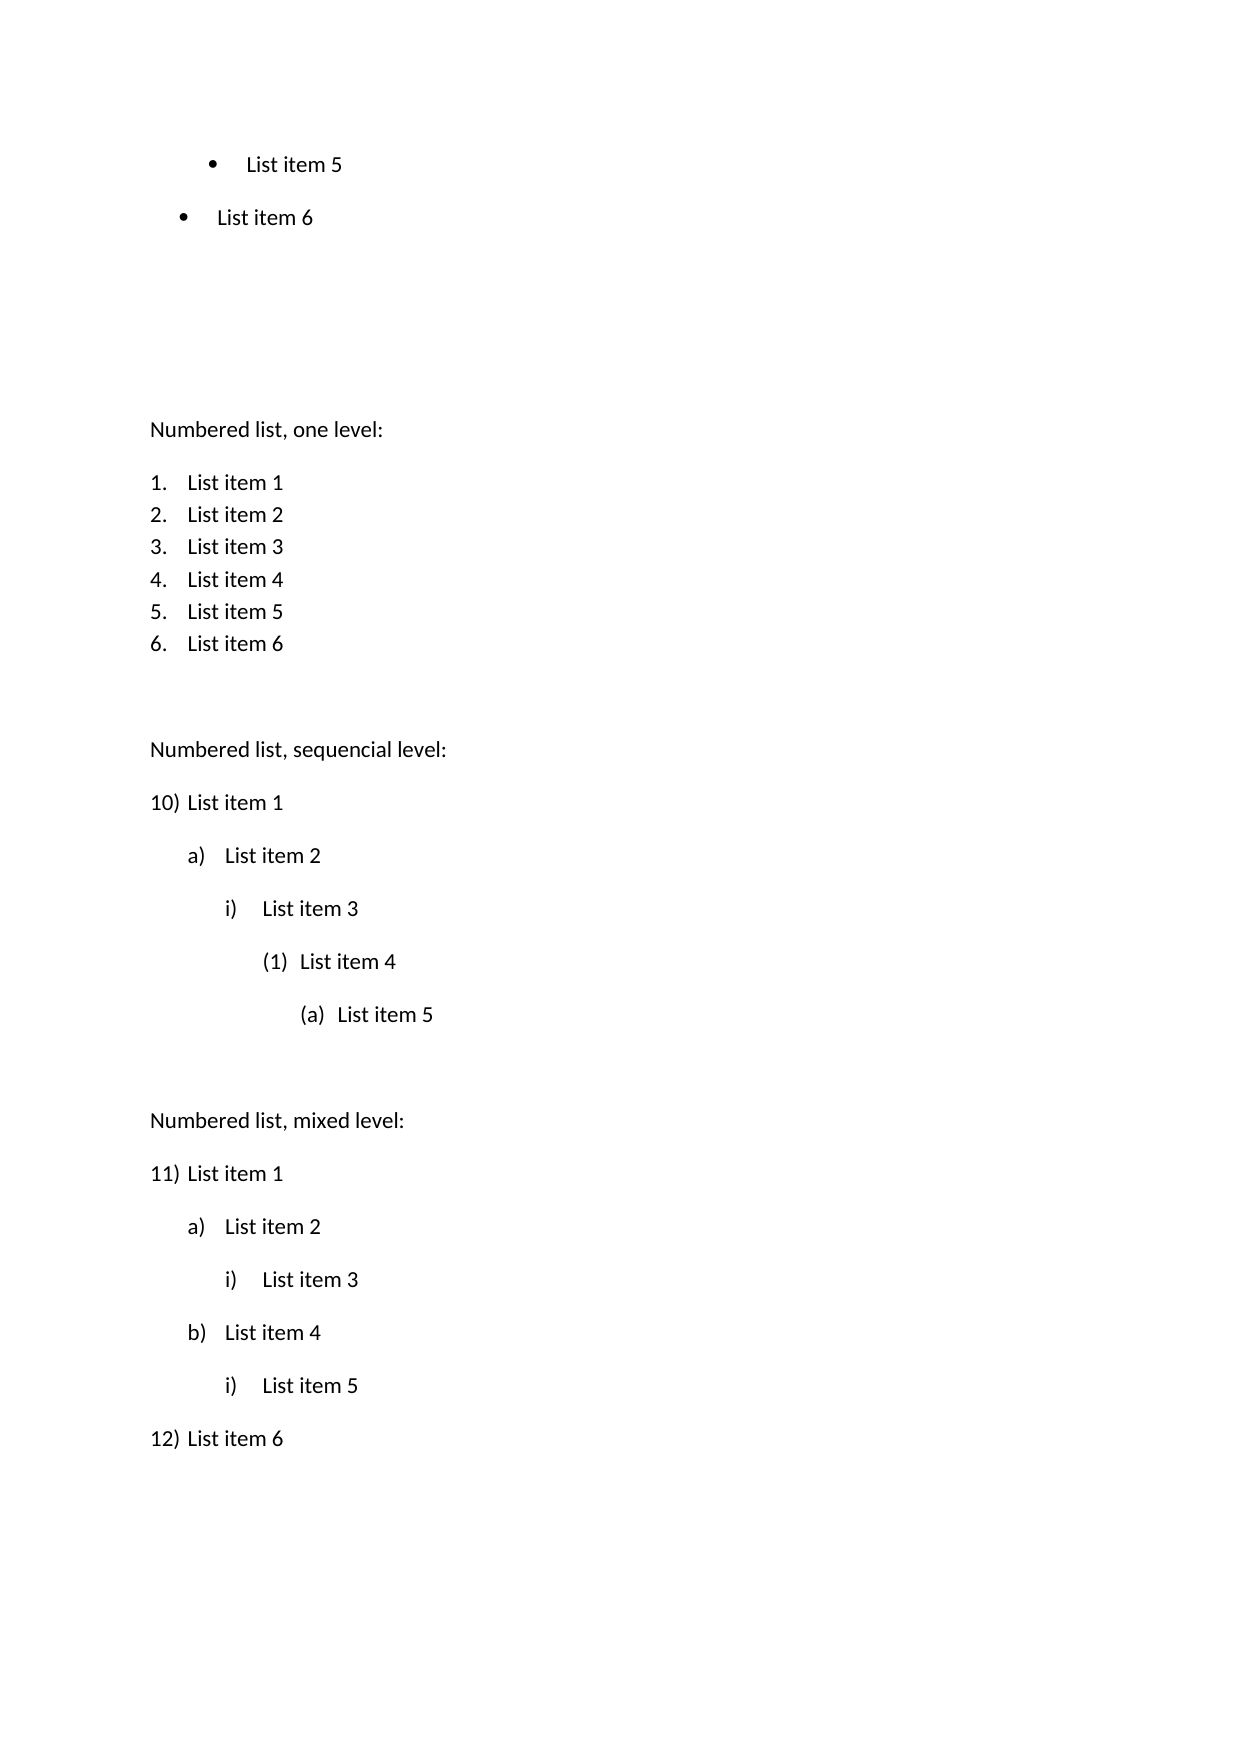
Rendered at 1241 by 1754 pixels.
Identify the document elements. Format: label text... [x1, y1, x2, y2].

list List item 2 [187, 841, 1090, 869]
list List item 2 [150, 500, 1090, 528]
list List item 6 [179, 203, 1090, 231]
list List item 3 [225, 894, 1090, 922]
list List item 6 [150, 1424, 1090, 1452]
text Numbered list, sequencial level: [150, 735, 1090, 763]
list List item 1 [150, 788, 1090, 816]
list List item 6 [150, 629, 1090, 657]
list List item 4 [187, 1318, 1090, 1346]
text Numbered list, one level: [150, 415, 1090, 443]
list List item 5 [225, 1371, 1090, 1399]
list List item 4 [150, 565, 1090, 593]
list List item 5 [209, 150, 1090, 178]
list List item 1 [150, 468, 1090, 496]
list List item 3 [225, 1265, 1090, 1293]
text Numbered list, mixed level: [150, 1106, 1090, 1134]
list List item 5 [150, 597, 1090, 625]
list List item 4 [262, 947, 1090, 975]
list List item 2 [187, 1212, 1090, 1240]
list List item 5 [300, 1000, 1090, 1028]
list List item 1 [150, 1159, 1090, 1187]
list List item 3 [150, 532, 1090, 561]
